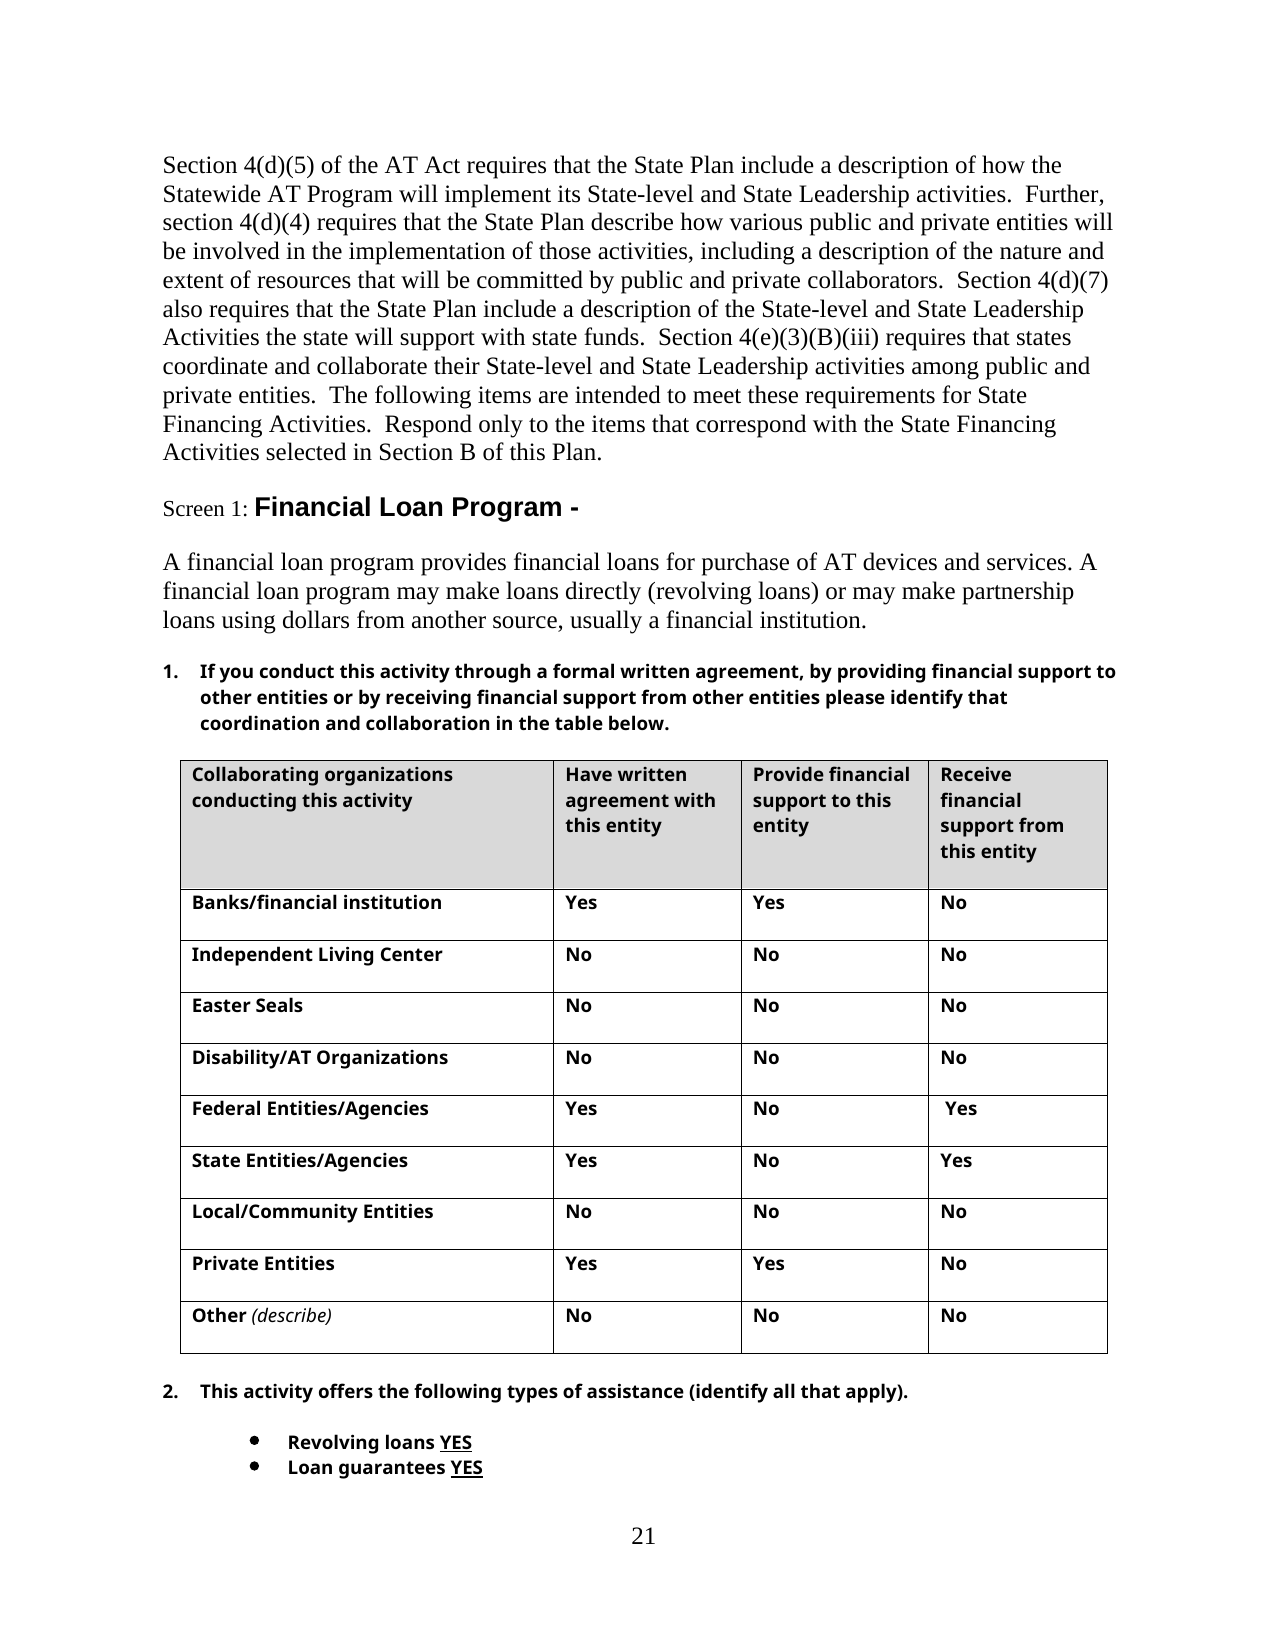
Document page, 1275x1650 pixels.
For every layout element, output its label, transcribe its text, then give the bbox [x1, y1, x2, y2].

table_cell No [929, 993, 1107, 1043]
table_cell No [929, 1302, 1107, 1352]
table_cell No [742, 1044, 928, 1095]
list If you conduct this activity through a formal written agreement, by providing financial support to other entities or by receiving financial support from other entities please identify that coordination and collaboration in the table below. [162, 659, 1125, 735]
table_cell Yes [929, 1096, 1107, 1146]
list Loan guarantees YES [250, 1454, 1125, 1480]
table_cell Other (describe) [181, 1302, 553, 1352]
table_cell Local/Community Entities [181, 1199, 553, 1249]
table_cell No [742, 1199, 928, 1249]
table_header Have written agreement with this entity [554, 761, 741, 888]
table_cell No [929, 1044, 1107, 1095]
table_cell Easter Seals [181, 993, 553, 1043]
table_header Collaborating organizations conducting this activity [181, 761, 553, 888]
text A financial loan program provides financial loans for purchase of AT devices and services. A financial loan program may make loans directly (revolving loans) or may make partnership loans using dollars from another source, usually a financial institution. [162, 547, 1125, 634]
table_cell No [929, 941, 1107, 992]
table_cell No [742, 993, 928, 1043]
table_cell No [554, 1044, 741, 1095]
table_cell Yes [929, 1147, 1107, 1198]
table_cell Banks/financial institution [181, 890, 553, 940]
table_cell No [742, 941, 928, 992]
table_cell No [554, 1199, 741, 1249]
table_cell Yes [554, 1250, 741, 1301]
table_cell Yes [554, 890, 741, 940]
list Revolving loans YES [250, 1429, 1125, 1454]
table_cell Independent Living Center [181, 941, 553, 992]
table_cell Yes [742, 1250, 928, 1301]
table_header Provide financial support to this entity [742, 761, 928, 888]
table_cell Yes [554, 1147, 741, 1198]
table_cell No [554, 993, 741, 1043]
table_cell No [742, 1147, 928, 1198]
table_cell No [742, 1096, 928, 1146]
list This activity offers the following types of assistance (identify all that apply). [162, 1378, 1125, 1404]
table_cell No [929, 890, 1107, 940]
table_cell Private Entities [181, 1250, 553, 1301]
table_cell Yes [742, 890, 928, 940]
table_cell Federal Entities/Agencies [181, 1096, 553, 1146]
subtitle Financial Loan Program - [162, 491, 1125, 522]
table_cell Yes [554, 1096, 741, 1146]
text Section 4(d)(5) of the AT Act requires that the State Plan include a description of how the Statewide AT Program will implement its State-level and State Leadership activities. Further, section 4(d)(4) requires that the State Plan describe how various public and private entities will be involved in the implementation of those activities, including a description of the nature and extent of resources that will be committed by public and private collaborators. Section 4(d)(7) also requires that the State Plan include a description of the State-level and State Leadership Activities the state will support with state funds. Section 4(e)(3)(B)(iii) requires that states coordinate and collaborate their State-level and State Leadership activities among public and private entities. The following items are intended to meet these requirements for State Financing Activities. Respond only to the items that correspond with the State Financing Activities selected in Section B of this Plan. [162, 150, 1125, 466]
table_cell No [554, 1302, 741, 1352]
table_cell Disability/AT Organizations [181, 1044, 553, 1095]
table_cell No [742, 1302, 928, 1352]
table_cell No [554, 941, 741, 992]
table_cell No [929, 1250, 1107, 1301]
table_header Receive financial support from this entity [929, 761, 1107, 888]
table_cell No [929, 1199, 1107, 1249]
table_cell State Entities/Agencies [181, 1147, 553, 1198]
